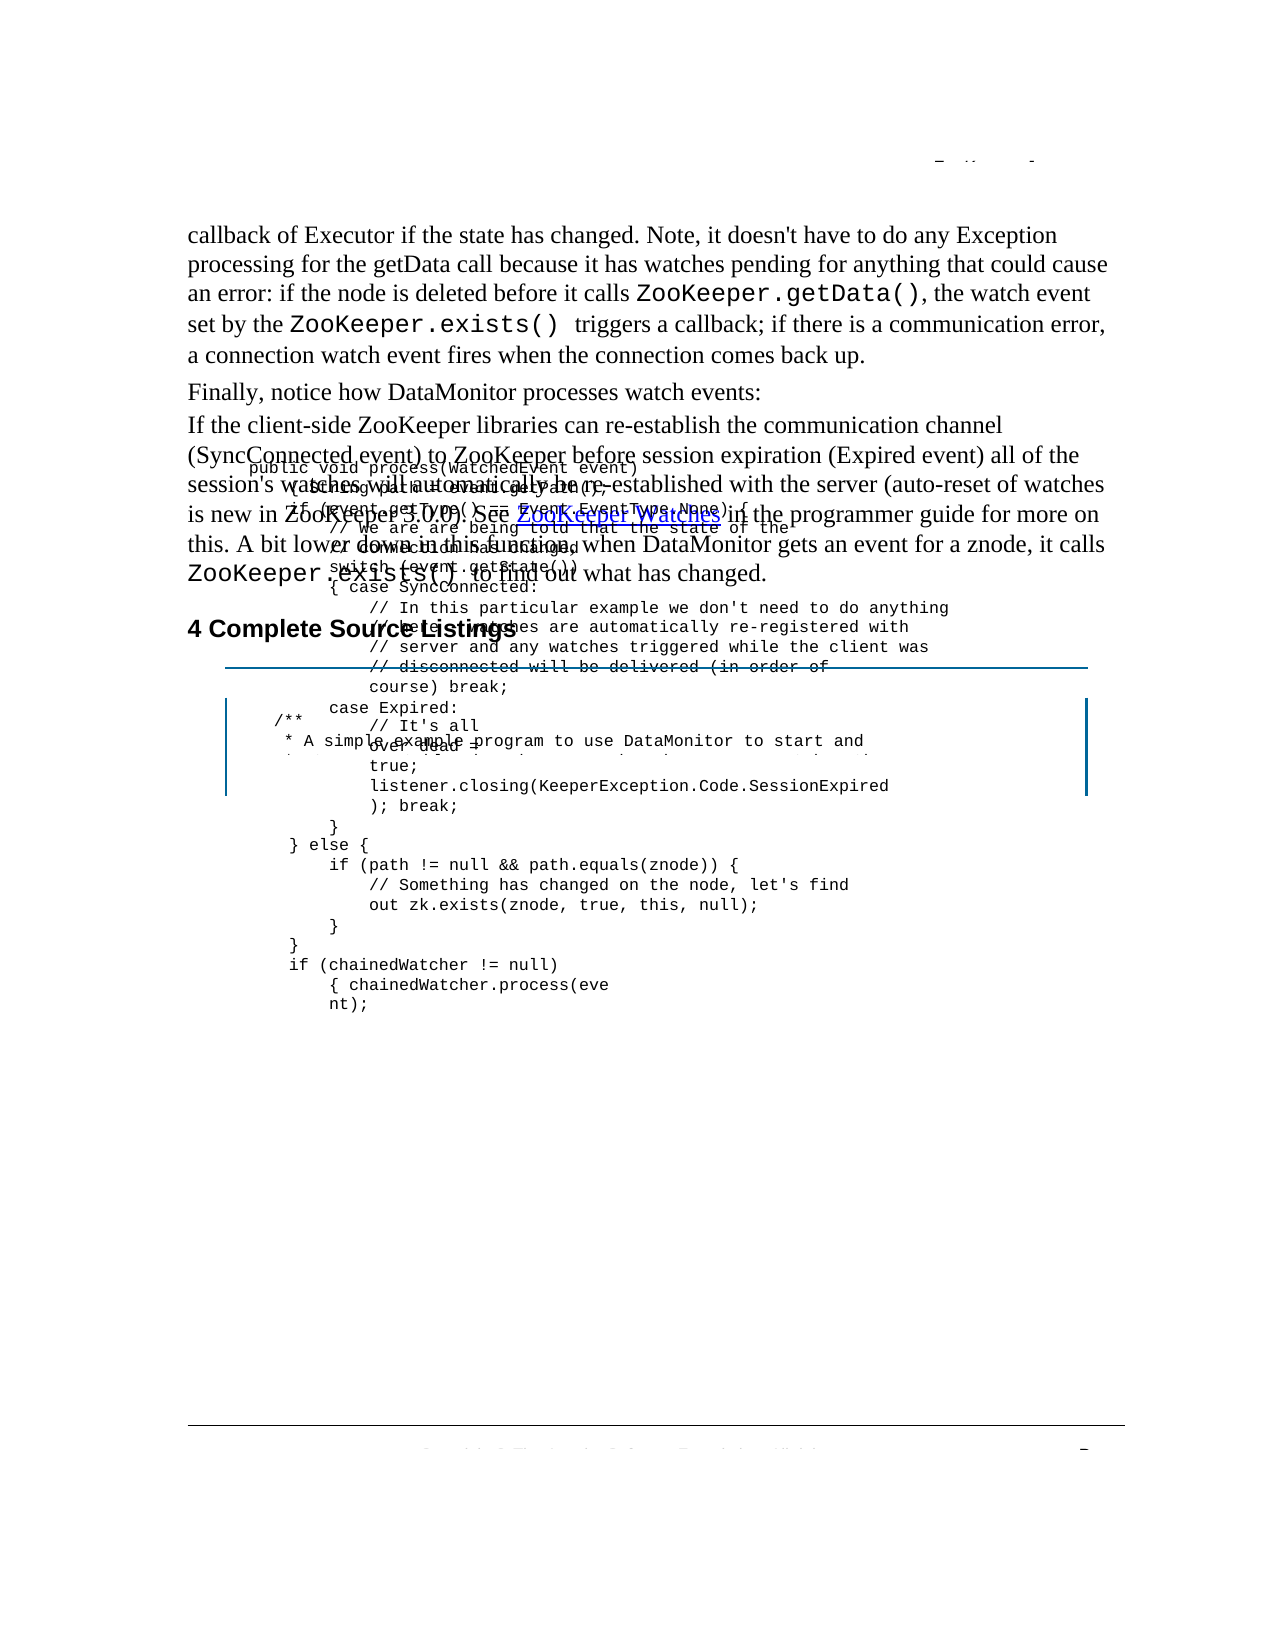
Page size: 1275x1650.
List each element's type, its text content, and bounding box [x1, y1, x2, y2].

subtitle Complete Source Listings [187, 614, 1135, 643]
text If the client-side ZooKeeper libraries can re-establish the communication channel (SyncConnected event) to ZooKeeper before session expiration (Expired event) all of the session's watches will automatically be re-established with the server (auto-reset of watches is new in ZooKeeper 3.0.0). See ZooKeeper Watches in the programmer guide for more on this. A bit lower down in this function, when DataMonitor gets an event for a znode, it calls ZooKeeper.exists() to find out what has changed. [187, 410, 1107, 589]
text callback of Executor if the state has changed. Note, it doesn't have to do any Exception processing for the getData call because it has watches pending for anything that could cause an error: if the node is deleted before it calls ZooKeeper.getData(), the watch event set by the ZooKeeper.exists() triggers a callback; if there is a communication error, a connection watch event fires when the connection comes back up. [187, 221, 1116, 368]
text Finally, notice how DataMonitor processes watch events: [187, 377, 1135, 406]
